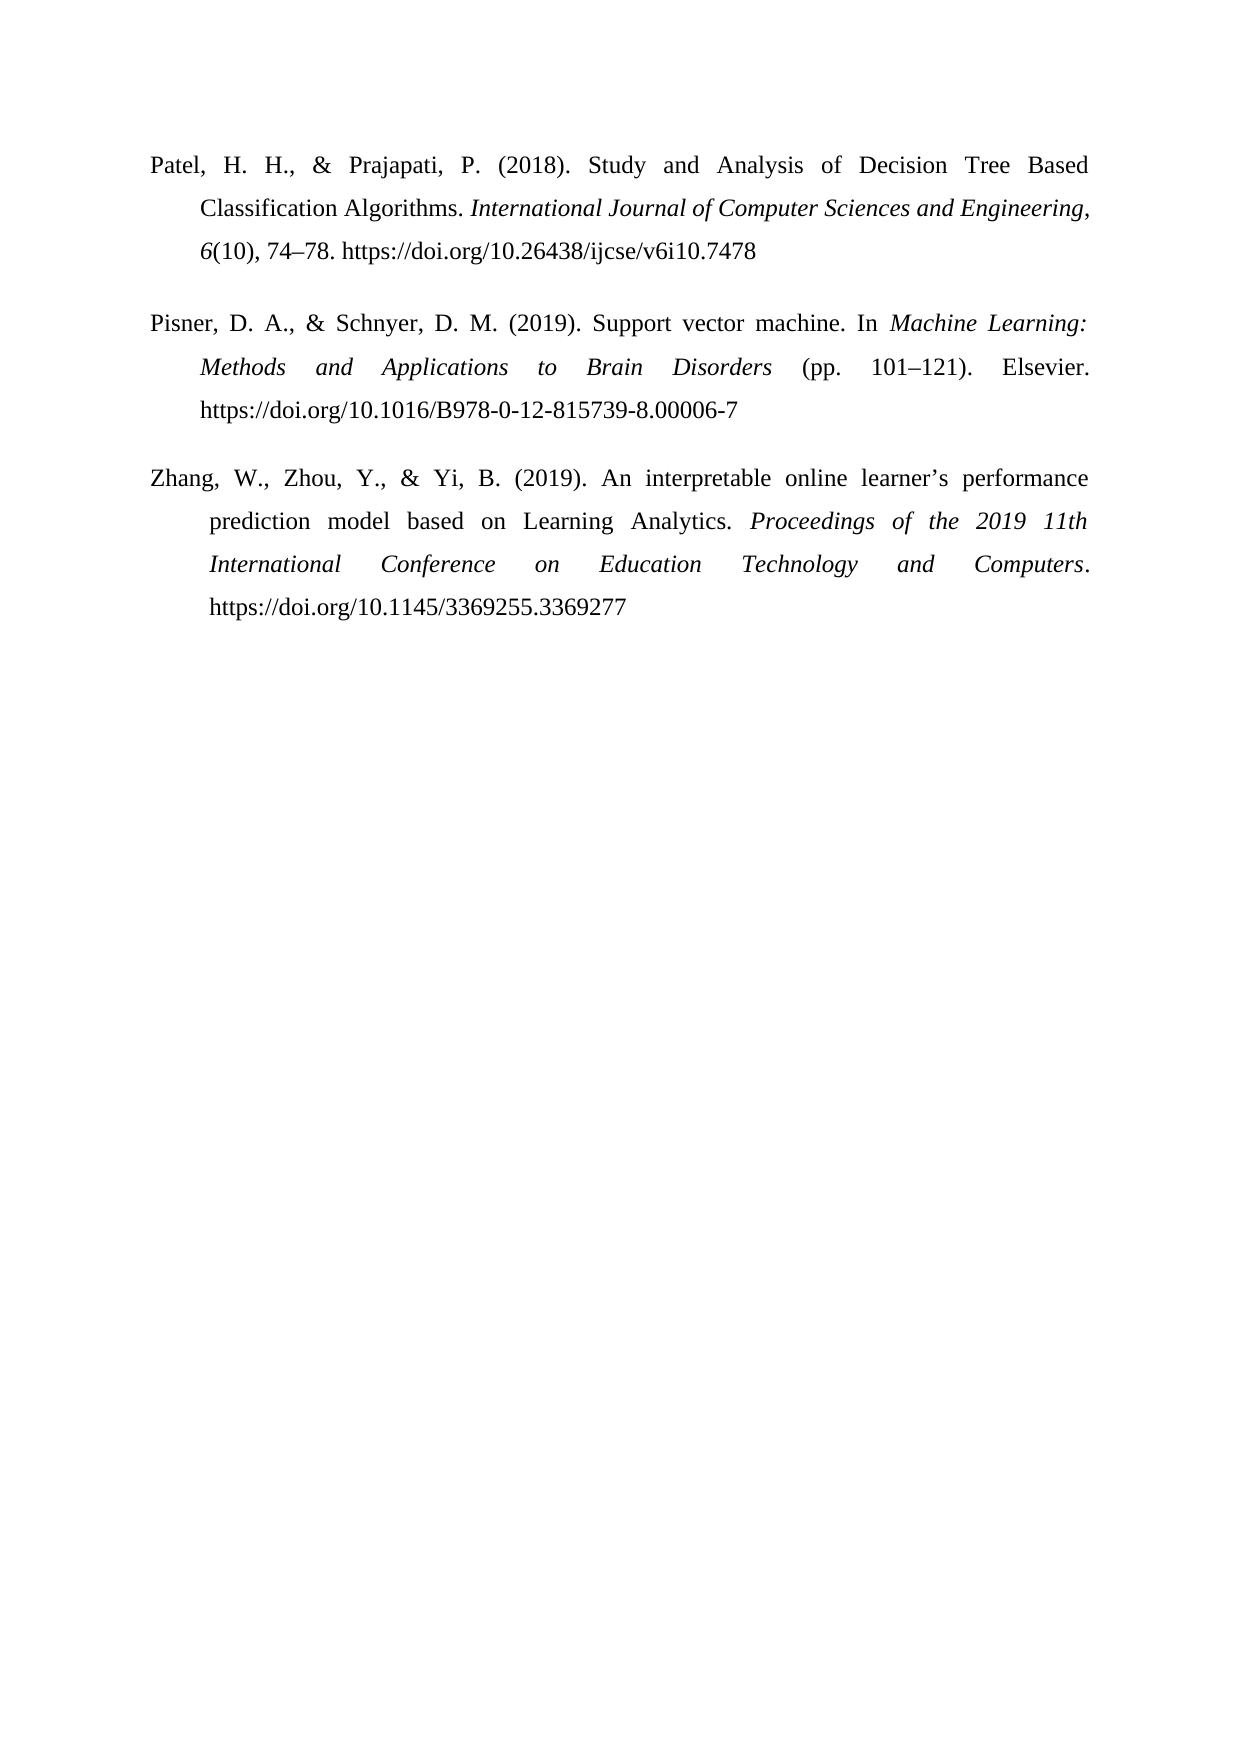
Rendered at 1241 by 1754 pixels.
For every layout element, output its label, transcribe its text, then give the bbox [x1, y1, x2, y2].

text Zhang, W., Zhou, Y., & Yi, B. (2019). An interpretable online learner’s performance prediction model based on Learning Analytics. Proceedings of the 2019 11th International Conference on Education Technology and Computers. https://doi.org/10.1145/3369255.3369277 [150, 463, 1090, 621]
text Pisner, D. A., & Schnyer, D. M. (2019). Support vector machine. In Machine Learning: Methods and Applications to Brain Disorders (pp. 101–121). Elsevier. https://doi.org/10.1016/B978-0-12-815739-8.00006-7 [150, 308, 1090, 423]
text Patel, H. H., & Prajapati, P. (2018). Study and Analysis of Decision Tree Based Classification Algorithms. International Journal of Computer Sciences and Engineering, 6(10), 74–78. https://doi.org/10.26438/ijcse/v6i10.7478 [150, 150, 1090, 265]
